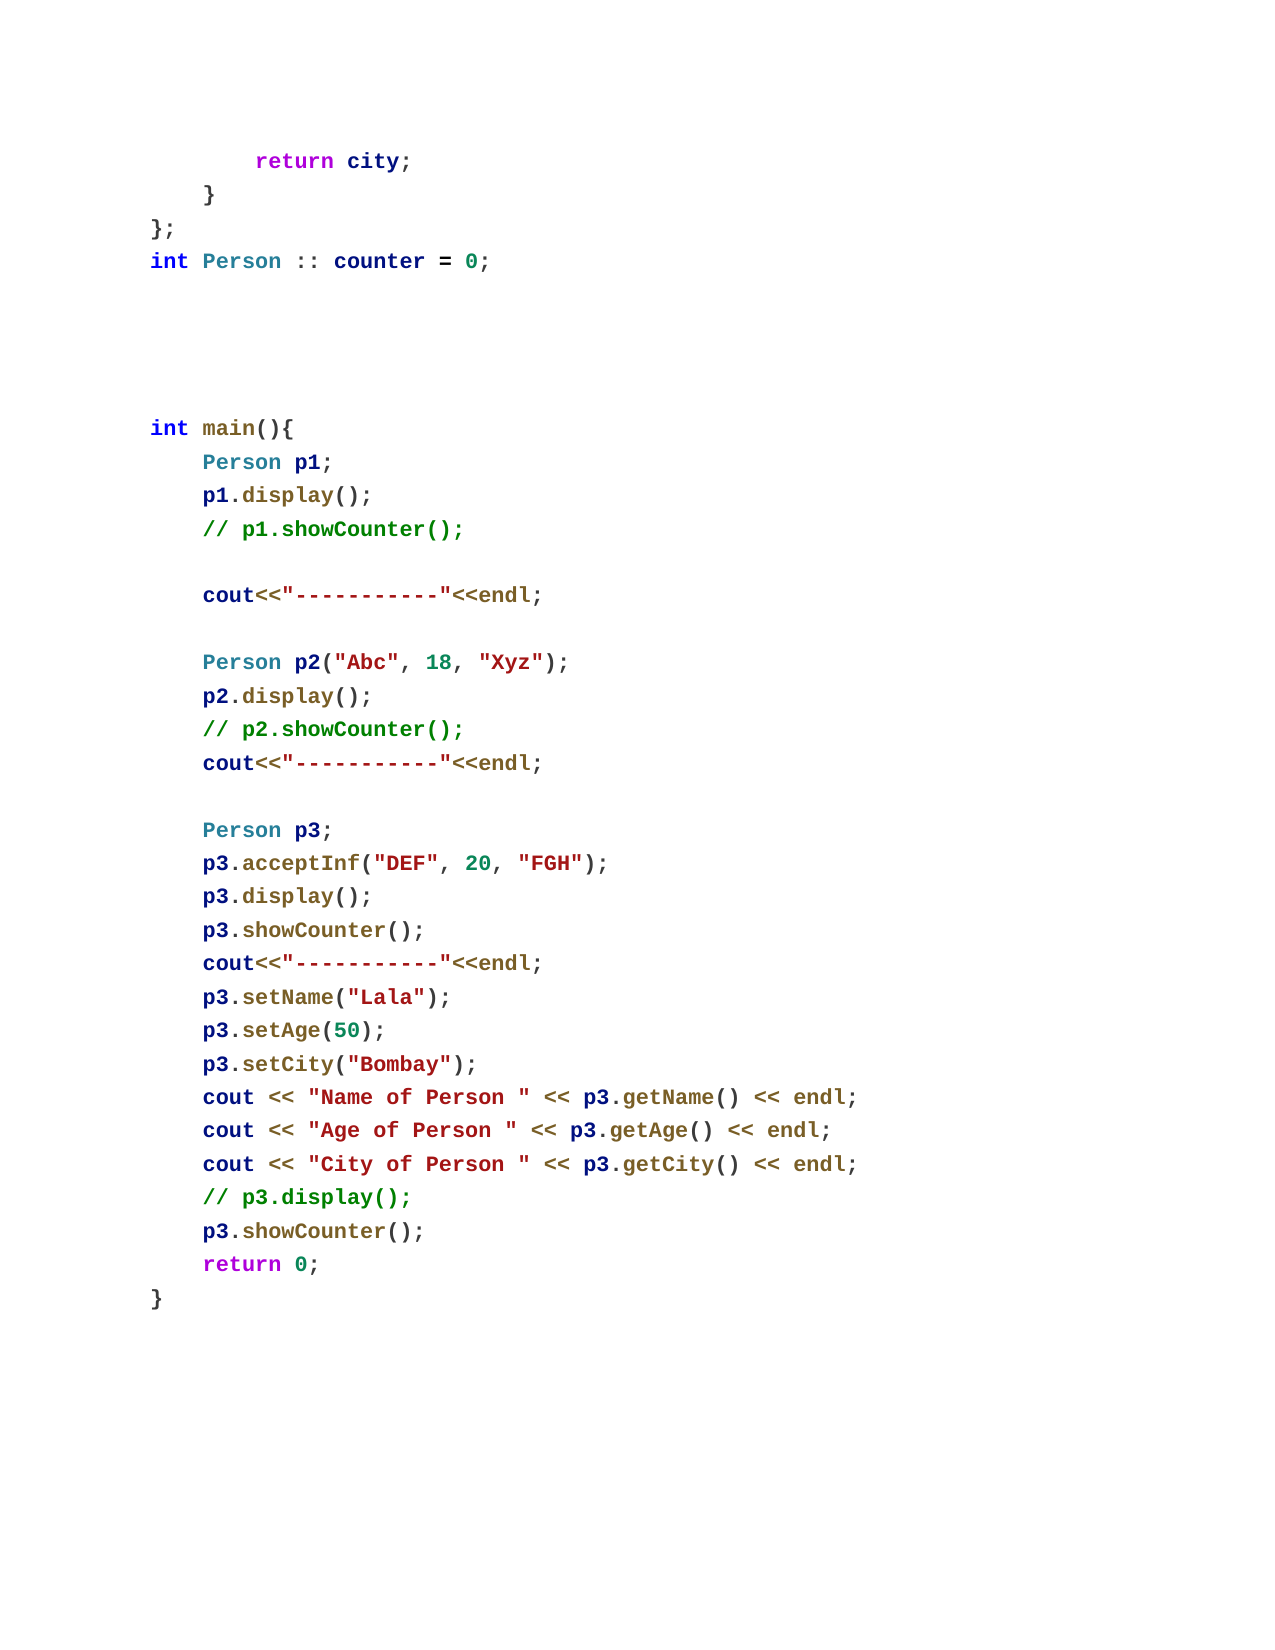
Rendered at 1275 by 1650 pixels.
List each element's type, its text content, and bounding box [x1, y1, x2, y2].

text // p2.showCounter(); [150, 718, 1125, 743]
text Person p2("Abc", 18, "Xyz"); [150, 652, 1125, 676]
text cout<<"-----------"<<endl; [150, 752, 1125, 777]
text return city; [150, 150, 1125, 175]
text Person p1; [150, 451, 1125, 476]
text cout << "Age of Person " << p3.getAge() << endl; [150, 1120, 1125, 1144]
text // p3.display(); [150, 1187, 1125, 1211]
text cout << "Name of Person " << p3.getName() << endl; [150, 1086, 1125, 1111]
text cout<<"-----------"<<endl; [150, 585, 1125, 609]
text }; [150, 217, 1125, 242]
text p3.setName("Lala"); [150, 986, 1125, 1011]
text return 0; [150, 1253, 1125, 1278]
text Person p3; [150, 819, 1125, 843]
text } [150, 1287, 1125, 1312]
text cout << "City of Person " << p3.getCity() << endl; [150, 1153, 1125, 1178]
text p3.showCounter(); [150, 1220, 1125, 1245]
text p3.display(); [150, 886, 1125, 910]
text } [150, 183, 1125, 208]
text p3.setAge(50); [150, 1019, 1125, 1044]
text p3.showCounter(); [150, 919, 1125, 944]
text cout<<"-----------"<<endl; [150, 952, 1125, 977]
text int main(){ [150, 417, 1125, 442]
text p1.display(); [150, 484, 1125, 509]
text int Person :: counter = 0; [150, 250, 1125, 275]
text // p1.showCounter(); [150, 518, 1125, 543]
text p3.acceptInf("DEF", 20, "FGH"); [150, 852, 1125, 877]
text p3.setCity("Bombay"); [150, 1053, 1125, 1078]
text p2.display(); [150, 685, 1125, 710]
